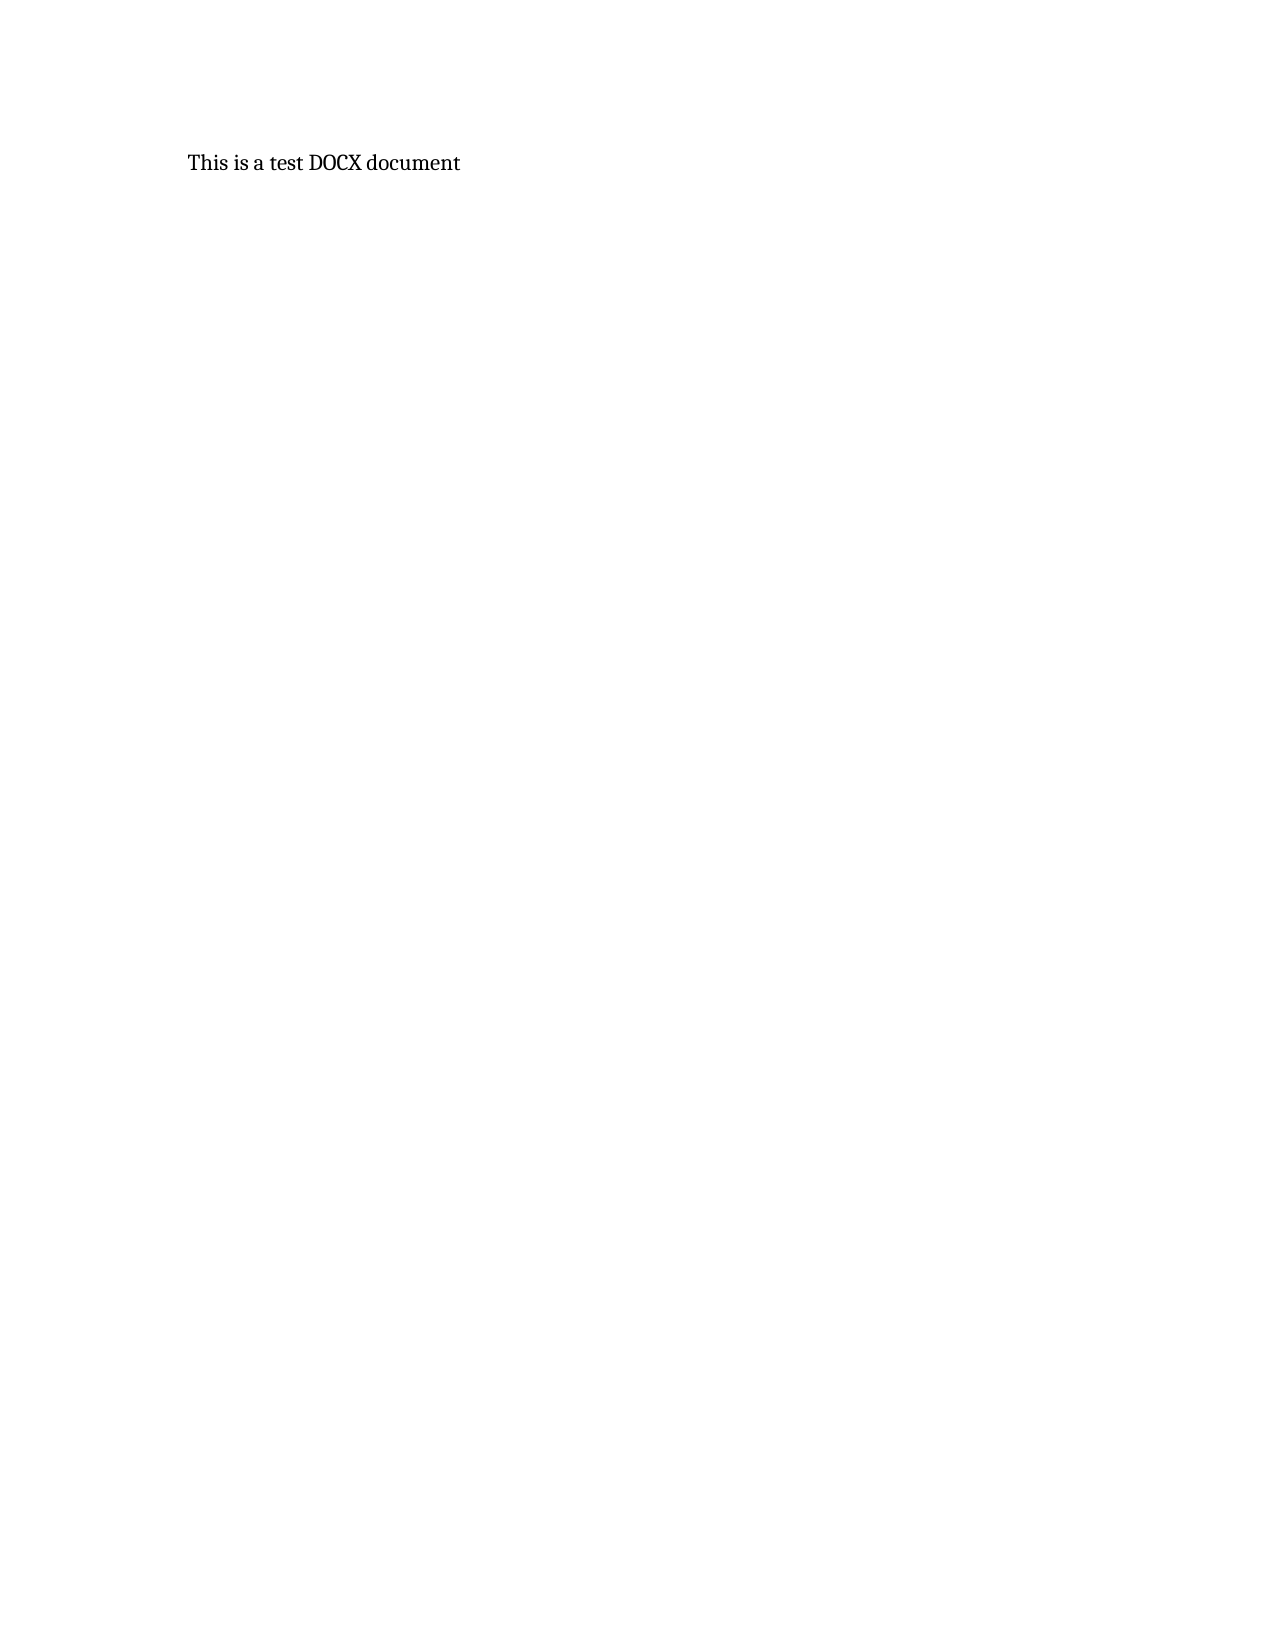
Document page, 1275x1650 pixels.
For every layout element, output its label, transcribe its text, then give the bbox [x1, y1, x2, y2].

text This is a test DOCX document [187, 150, 1087, 176]
